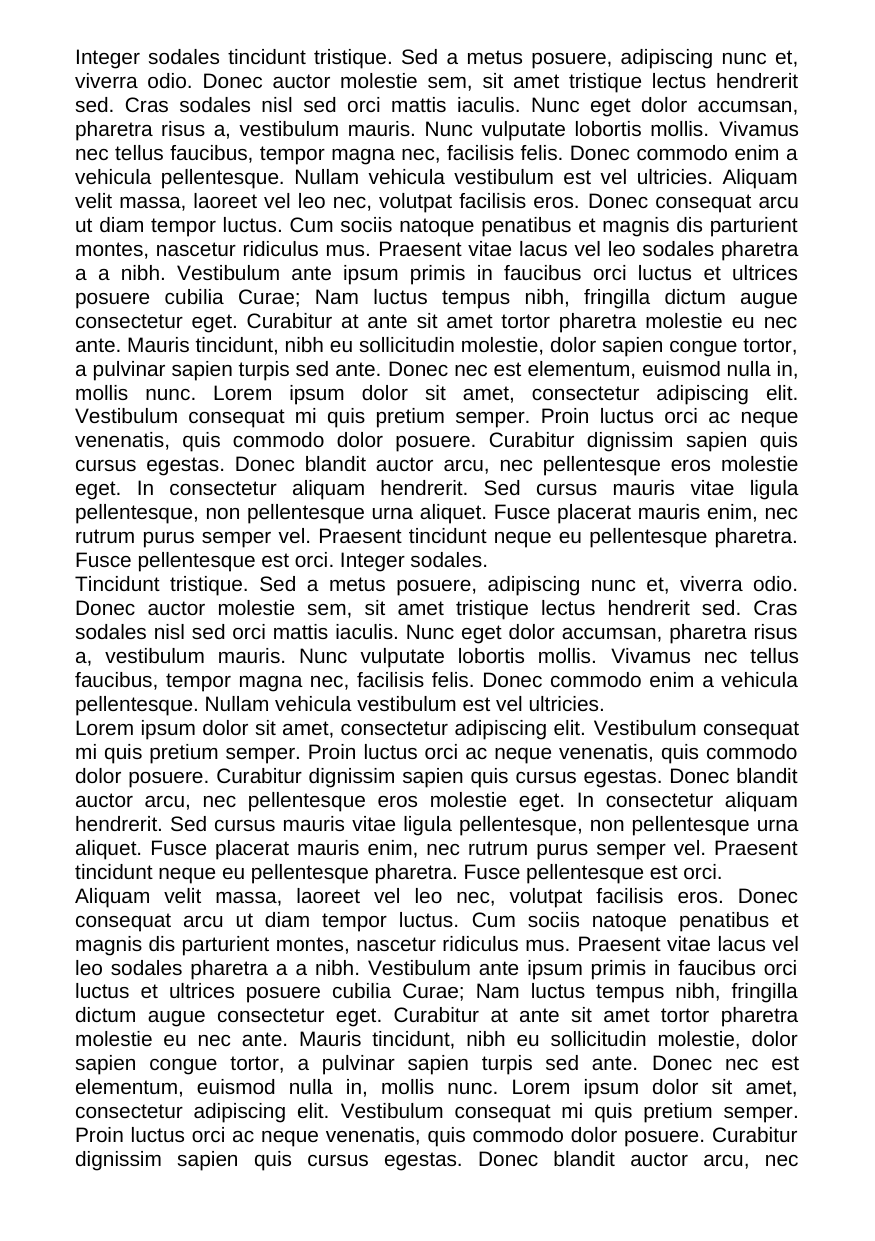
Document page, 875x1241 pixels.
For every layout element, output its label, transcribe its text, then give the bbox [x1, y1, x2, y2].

text Integer sodales tincidunt tristique. Sed a metus posuere, adipiscing nunc et, viverra odio. Donec auctor molestie sem, sit amet tristique lectus hendrerit sed. Cras sodales nisl sed orci mattis iaculis. Nunc eget dolor accumsan, pharetra risus a, vestibulum mauris. Nunc vulputate lobortis mollis. Vivamus nec tellus faucibus, tempor magna nec, facilisis felis. Donec commodo enim a vehicula pellentesque. Nullam vehicula vestibulum est vel ultricies. Aliquam velit massa, laoreet vel leo nec, volutpat facilisis eros. Donec consequat arcu ut diam tempor luctus. Cum sociis natoque penatibus et magnis dis parturient montes, nascetur ridiculus mus. Praesent vitae lacus vel leo sodales pharetra a a nibh. Vestibulum ante ipsum primis in faucibus orci luctus et ultrices posuere cubilia Curae; Nam luctus tempus nibh, fringilla dictum augue consectetur eget. Curabitur at ante sit amet tortor pharetra molestie eu nec ante. Mauris tincidunt, nibh eu sollicitudin molestie, dolor sapien congue tortor, a pulvinar sapien turpis sed ante. Donec nec est elementum, euismod nulla in, mollis nunc. Lorem ipsum dolor sit amet, consectetur adipiscing elit. Vestibulum consequat mi quis pretium semper. Proin luctus orci ac neque venenatis, quis commodo dolor posuere. Curabitur dignissim sapien quis cursus egestas. Donec blandit auctor arcu, nec pellentesque eros molestie eget. In consectetur aliquam hendrerit. Sed cursus mauris vitae ligula pellentesque, non pellentesque urna aliquet. Fusce placerat mauris enim, nec rutrum purus semper vel. Praesent tincidunt neque eu pellentesque pharetra. Fusce pellentesque est orci. Integer sodales. [75, 45, 799, 572]
text Tincidunt tristique. Sed a metus posuere, adipiscing nunc et, viverra odio. Donec auctor molestie sem, sit amet tristique lectus hendrerit sed. Cras sodales nisl sed orci mattis iaculis. Nunc eget dolor accumsan, pharetra risus a, vestibulum mauris. Nunc vulputate lobortis mollis. Vivamus nec tellus faucibus, tempor magna nec, facilisis felis. Donec commodo enim a vehicula pellentesque. Nullam vehicula vestibulum est vel ultricies. [75, 572, 799, 716]
text Lorem ipsum dolor sit amet, consectetur adipiscing elit. Vestibulum consequat mi quis pretium semper. Proin luctus orci ac neque venenatis, quis commodo dolor posuere. Curabitur dignissim sapien quis cursus egestas. Donec blandit auctor arcu, nec pellentesque eros molestie eget. In consectetur aliquam hendrerit. Sed cursus mauris vitae ligula pellentesque, non pellentesque urna aliquet. Fusce placerat mauris enim, nec rutrum purus semper vel. Praesent tincidunt neque eu pellentesque pharetra. Fusce pellentesque est orci. [75, 716, 799, 883]
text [75, 883, 799, 1171]
